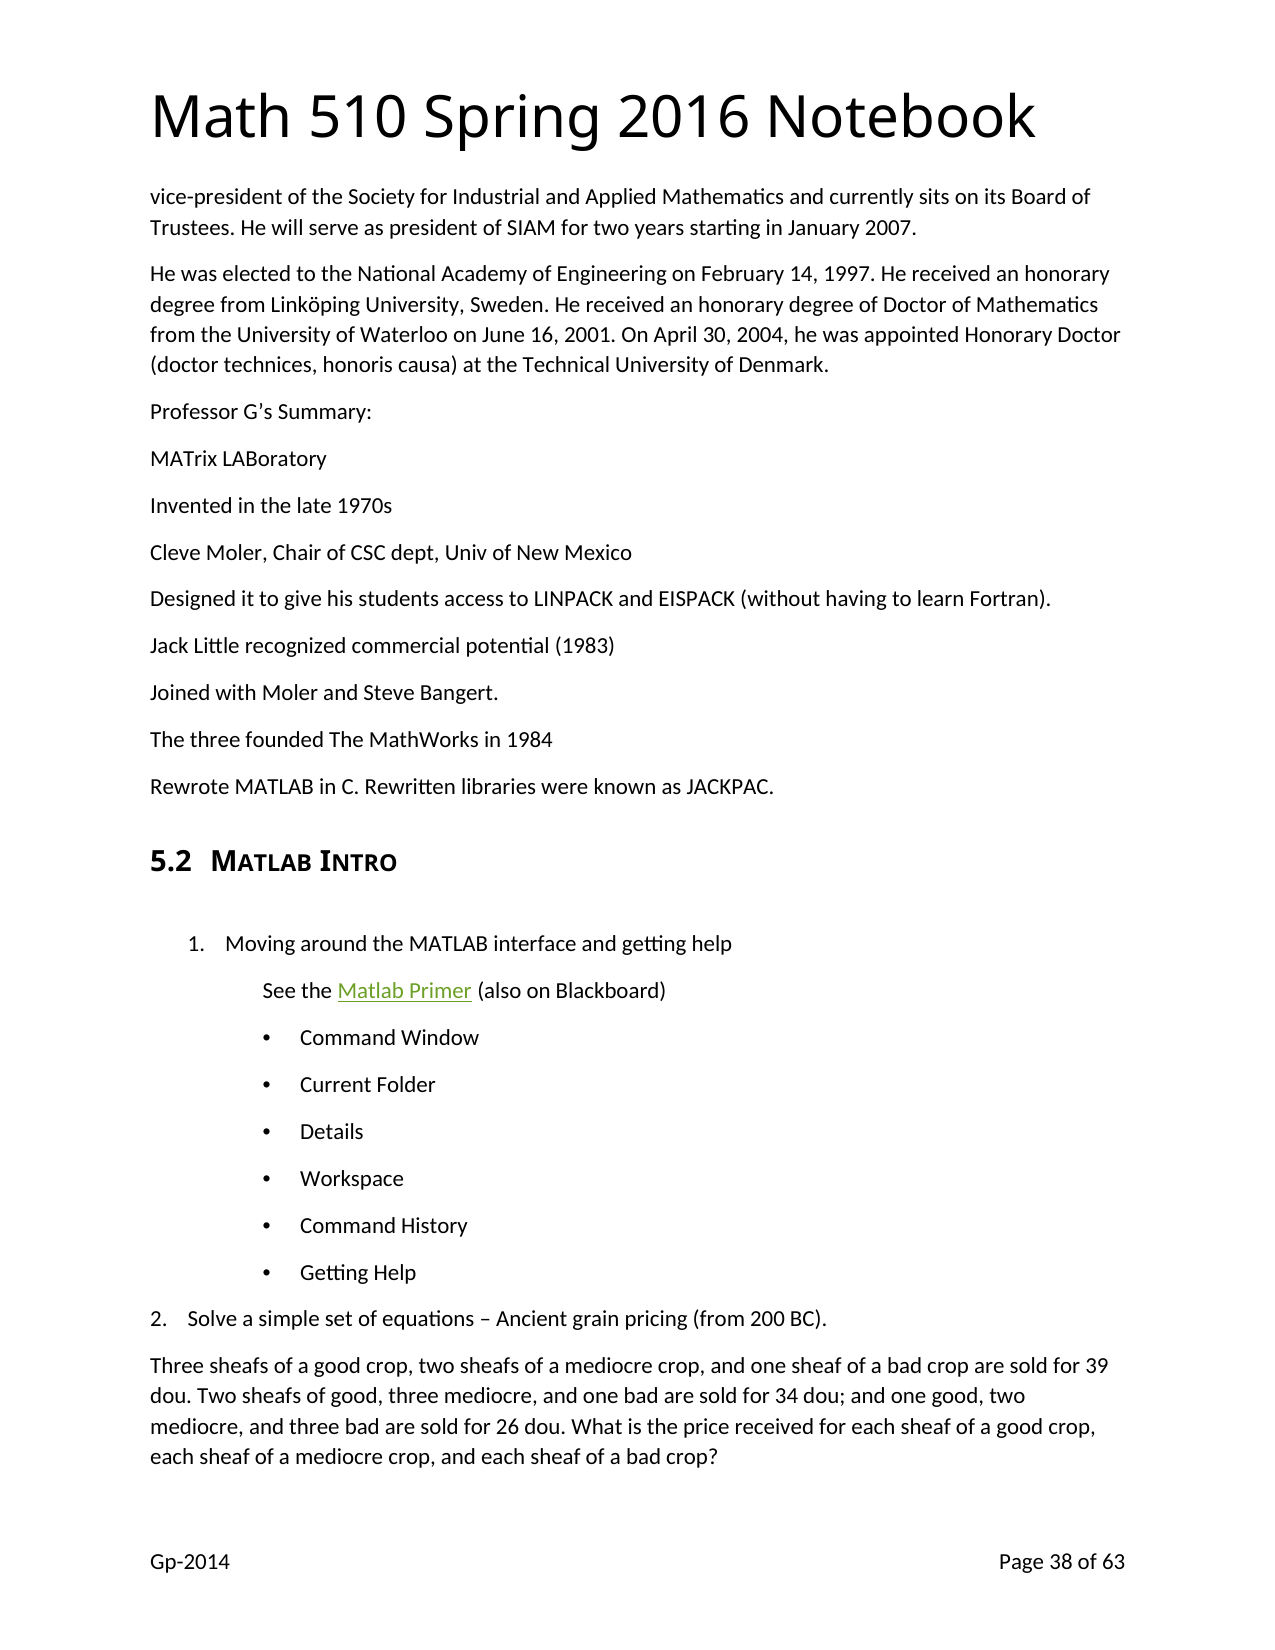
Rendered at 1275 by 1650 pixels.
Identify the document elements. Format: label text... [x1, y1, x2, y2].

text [150, 182, 1125, 241]
text He was elected to the National Academy of Engineering on February 14, 1997. He received an honorary degree from Linköping University, Sweden. He received an honorary degree of Doctor of Mathematics from the University of Waterloo on June 16, 2001. On April 30, 2004, he was appointed Honorary Doctor (doctor technices, honoris causa) at the Technical University of Denmark. [150, 259, 1125, 378]
list Moving around the MATLAB interface and getting help [187, 929, 1125, 957]
text Invented in the late 1970s [150, 491, 1125, 519]
list Workspace [262, 1164, 1125, 1192]
text Rewrote MATLAB in C. Rewritten libraries were known as JACKPAC. [150, 772, 1125, 800]
subtitle Matlab Intro [150, 840, 1125, 879]
list Solve a simple set of equations – Ancient grain pricing (from 200 BC). [150, 1304, 1125, 1332]
text MATrix LABoratory [150, 444, 1125, 472]
list Current Folder [262, 1070, 1125, 1098]
text Joined with Moler and Steve Bangert. [150, 678, 1125, 706]
text The three founded The MathWorks in 1984 [150, 725, 1125, 753]
text Three sheafs of a good crop, two sheafs of a mediocre crop, and one sheaf of a bad crop are sold for 39 dou. Two sheafs of good, three mediocre, and one bad are sold for 34 dou; and one good, two mediocre, and three bad are sold for 26 dou. What is the price received for each sheaf of a good crop, each sheaf of a mediocre crop, and each sheaf of a bad crop? [150, 1351, 1125, 1470]
text Professor G’s Summary: [150, 397, 1125, 425]
text Cleve Moler, Chair of CSC dept, Univ of New Mexico [150, 538, 1125, 566]
list Command History [262, 1211, 1125, 1239]
list Details [262, 1117, 1125, 1145]
text Jack Little recognized commercial potential (1983) [150, 631, 1125, 659]
list Command Window [262, 1023, 1125, 1051]
text See the Matlab Primer (also on Blackboard) [262, 976, 1125, 1004]
list Getting Help [262, 1258, 1125, 1286]
text Designed it to give his students access to LINPACK and EISPACK (without having to learn Fortran). [150, 584, 1125, 613]
